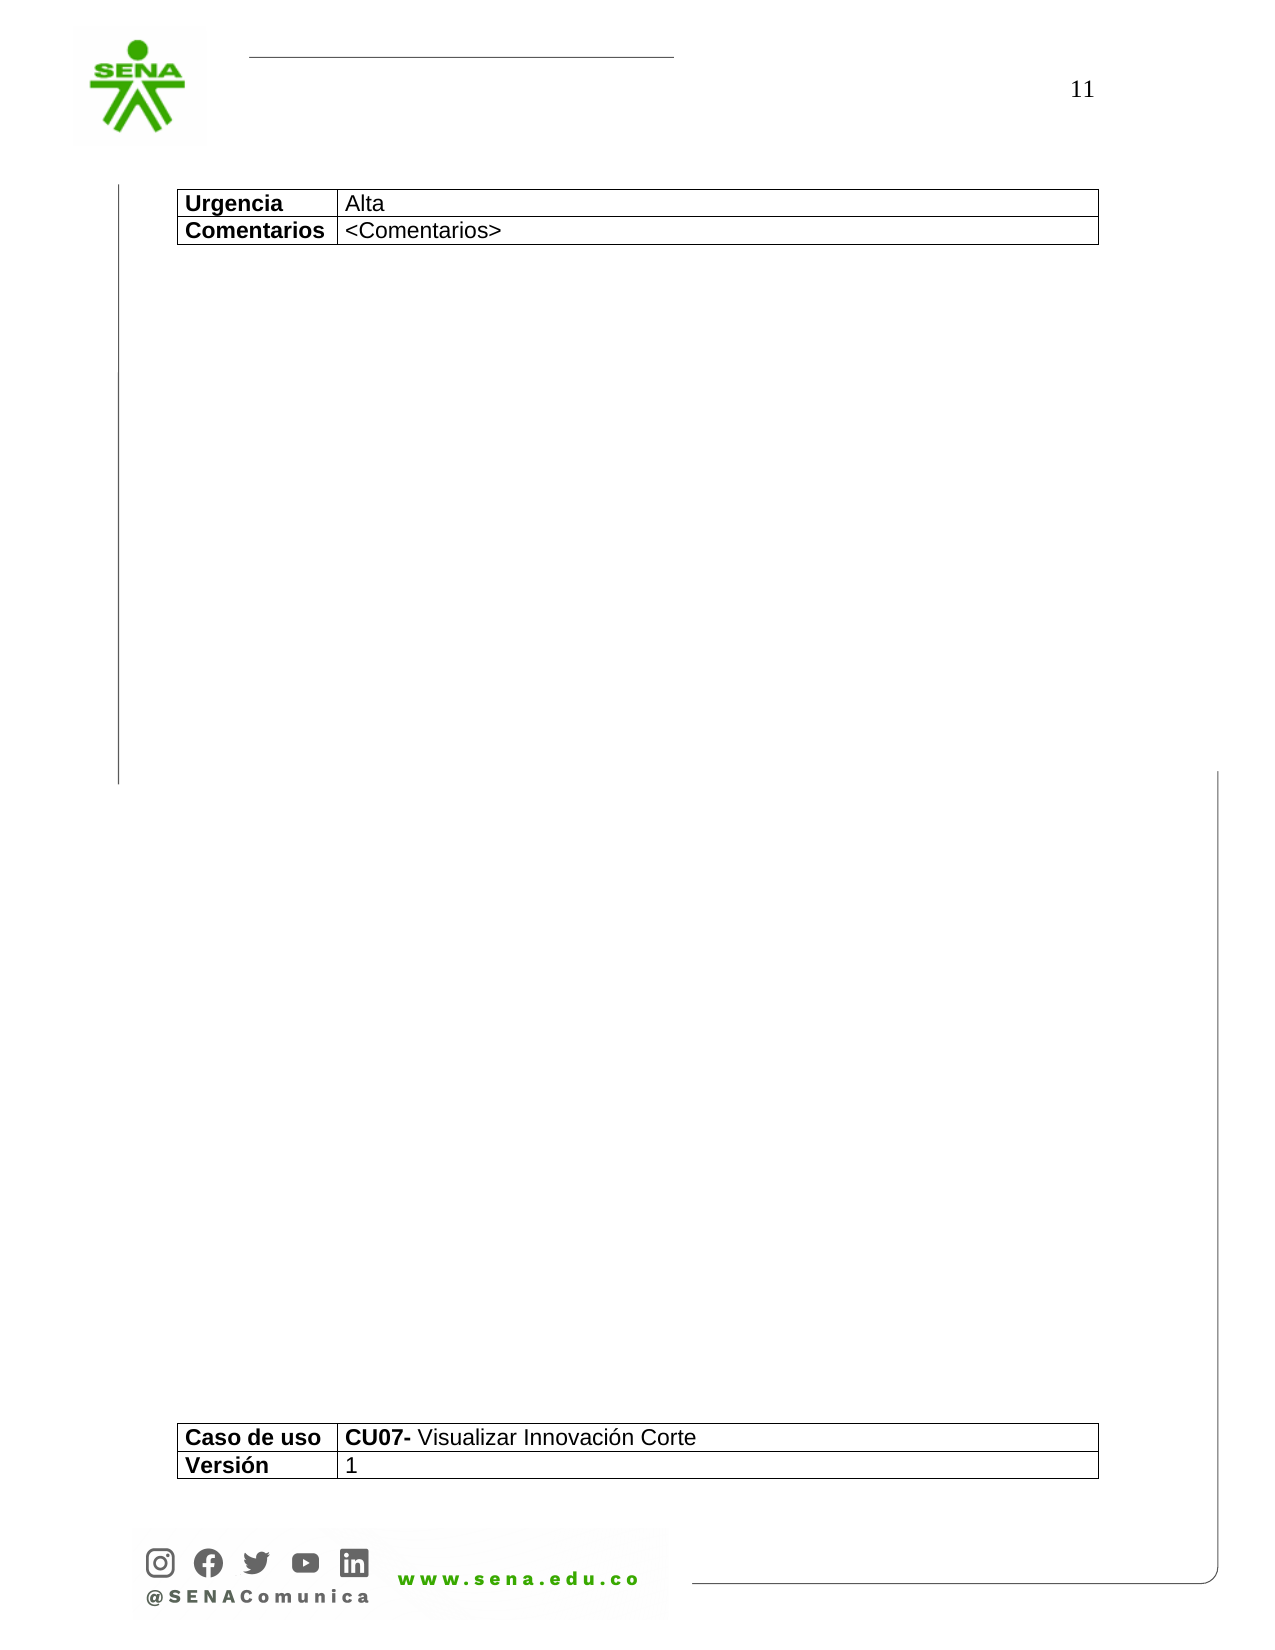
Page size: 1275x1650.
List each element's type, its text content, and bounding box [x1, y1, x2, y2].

table_cell 1 [338, 1452, 1098, 1478]
table_cell Urgencia [178, 190, 337, 216]
picture [73, 26, 207, 146]
table_cell Comentarios [178, 217, 337, 243]
table_cell Alta [338, 190, 1098, 216]
table_header CU07- Visualizar Innovación Corte [338, 1424, 1098, 1451]
table_cell Versión [178, 1452, 337, 1478]
picture [132, 1528, 669, 1620]
table_cell <Comentarios> [338, 217, 1098, 243]
table_header Caso de uso [178, 1424, 337, 1451]
